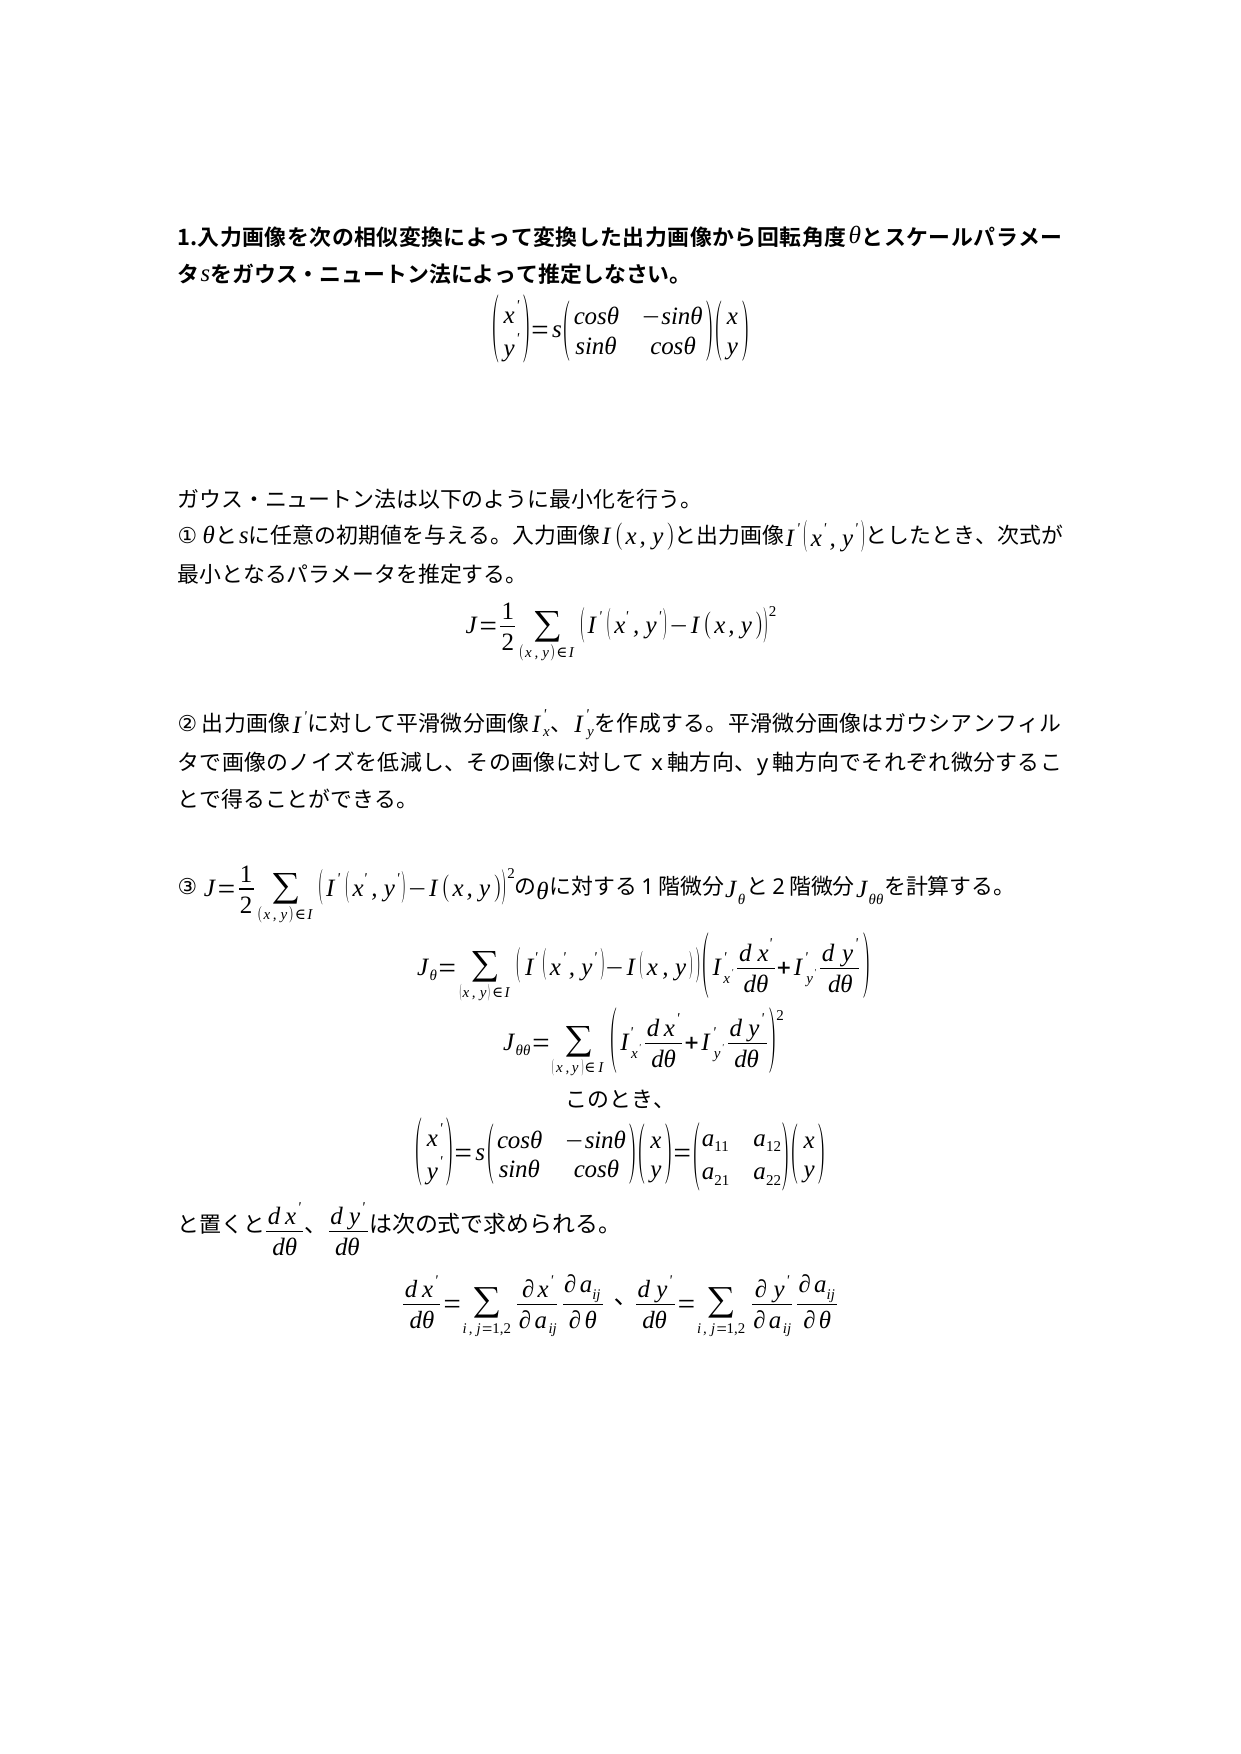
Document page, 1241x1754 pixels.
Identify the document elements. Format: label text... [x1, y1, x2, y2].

text と置くと、は次の式で求められる。 [177, 1192, 1063, 1267]
text ③ のに対する1階微分と2階微分を計算する。 [177, 854, 1063, 929]
text このとき、 [177, 1079, 1063, 1192]
text ① とに任意の初期値を与える。入力画像と出力画像としたとき、次式が最小となるパラメータを推定する。 [177, 517, 1063, 592]
text ②出力画像に対して平滑微分画像、を作成する。平滑微分画像はガウシアンフィルタで画像のノイズを低減し、その画像に対してx軸方向、y軸方向でそれぞれ微分することで得ることができる。 [177, 704, 1063, 817]
text ガウス・ニュートン法は以下のように最小化を行う。 [177, 479, 1063, 517]
text 1.入力画像を次の相似変換によって変換した出力画像から回転角度とスケールパラメータをガウス・ニュートン法によって推定しなさい。 [177, 217, 1063, 292]
